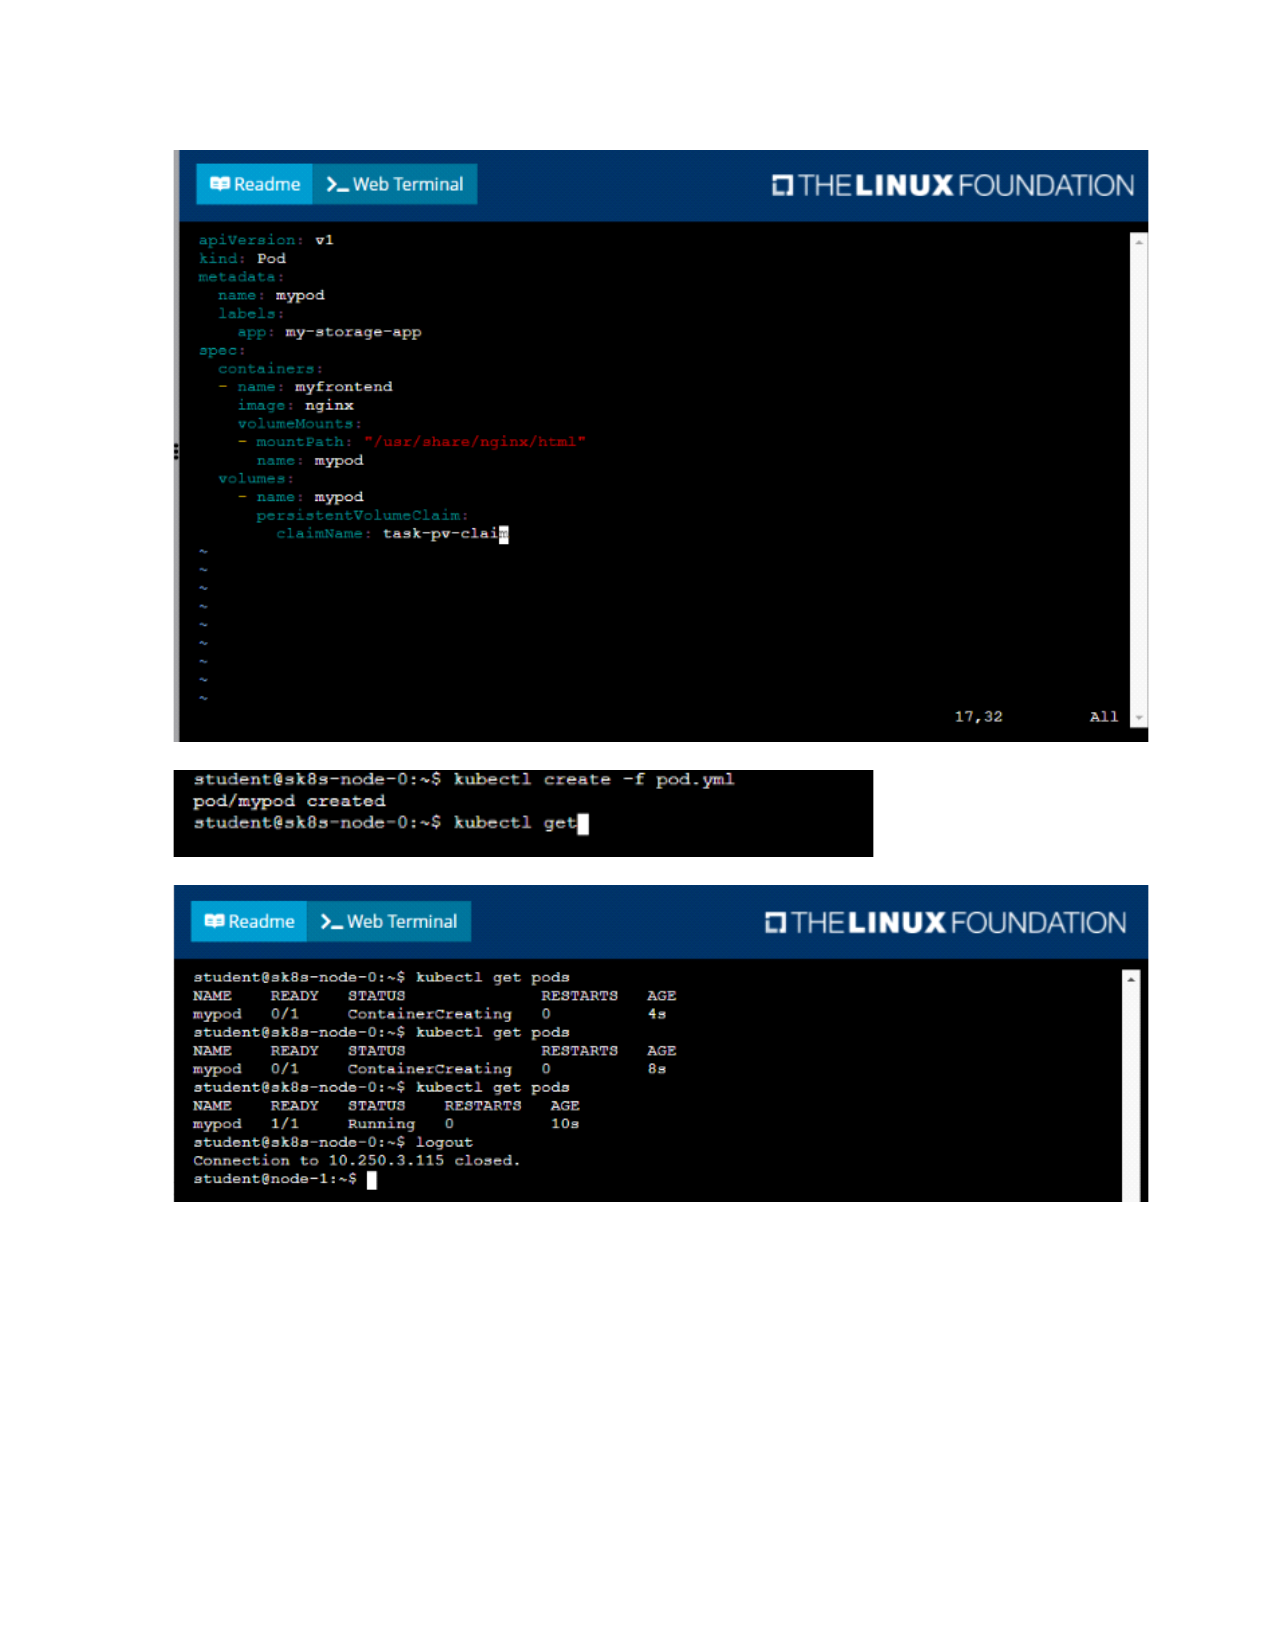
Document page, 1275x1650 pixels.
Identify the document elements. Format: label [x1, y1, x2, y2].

picture [173, 150, 1149, 742]
picture [173, 885, 1149, 1202]
picture [173, 770, 874, 857]
